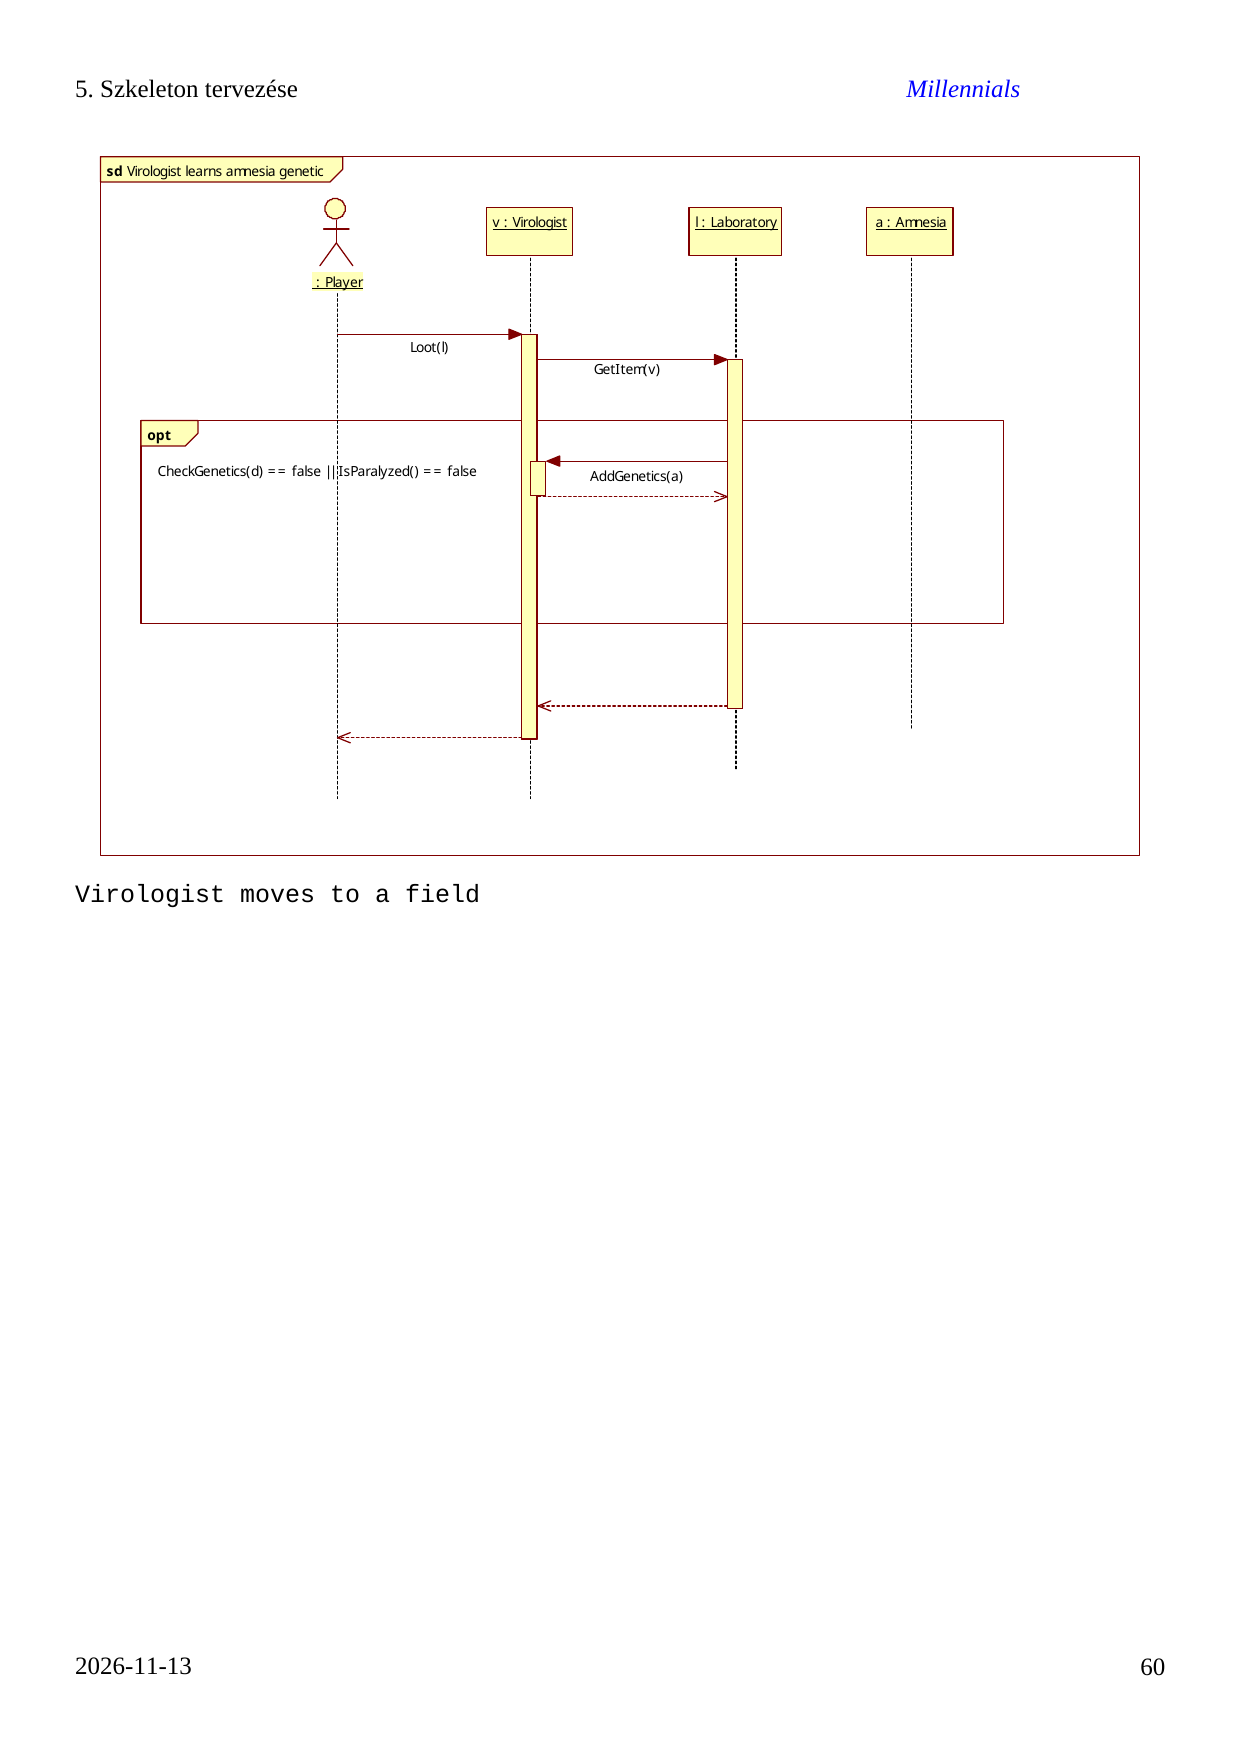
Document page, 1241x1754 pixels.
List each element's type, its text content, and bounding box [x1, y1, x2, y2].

text Virologist moves to a field [75, 881, 1165, 909]
